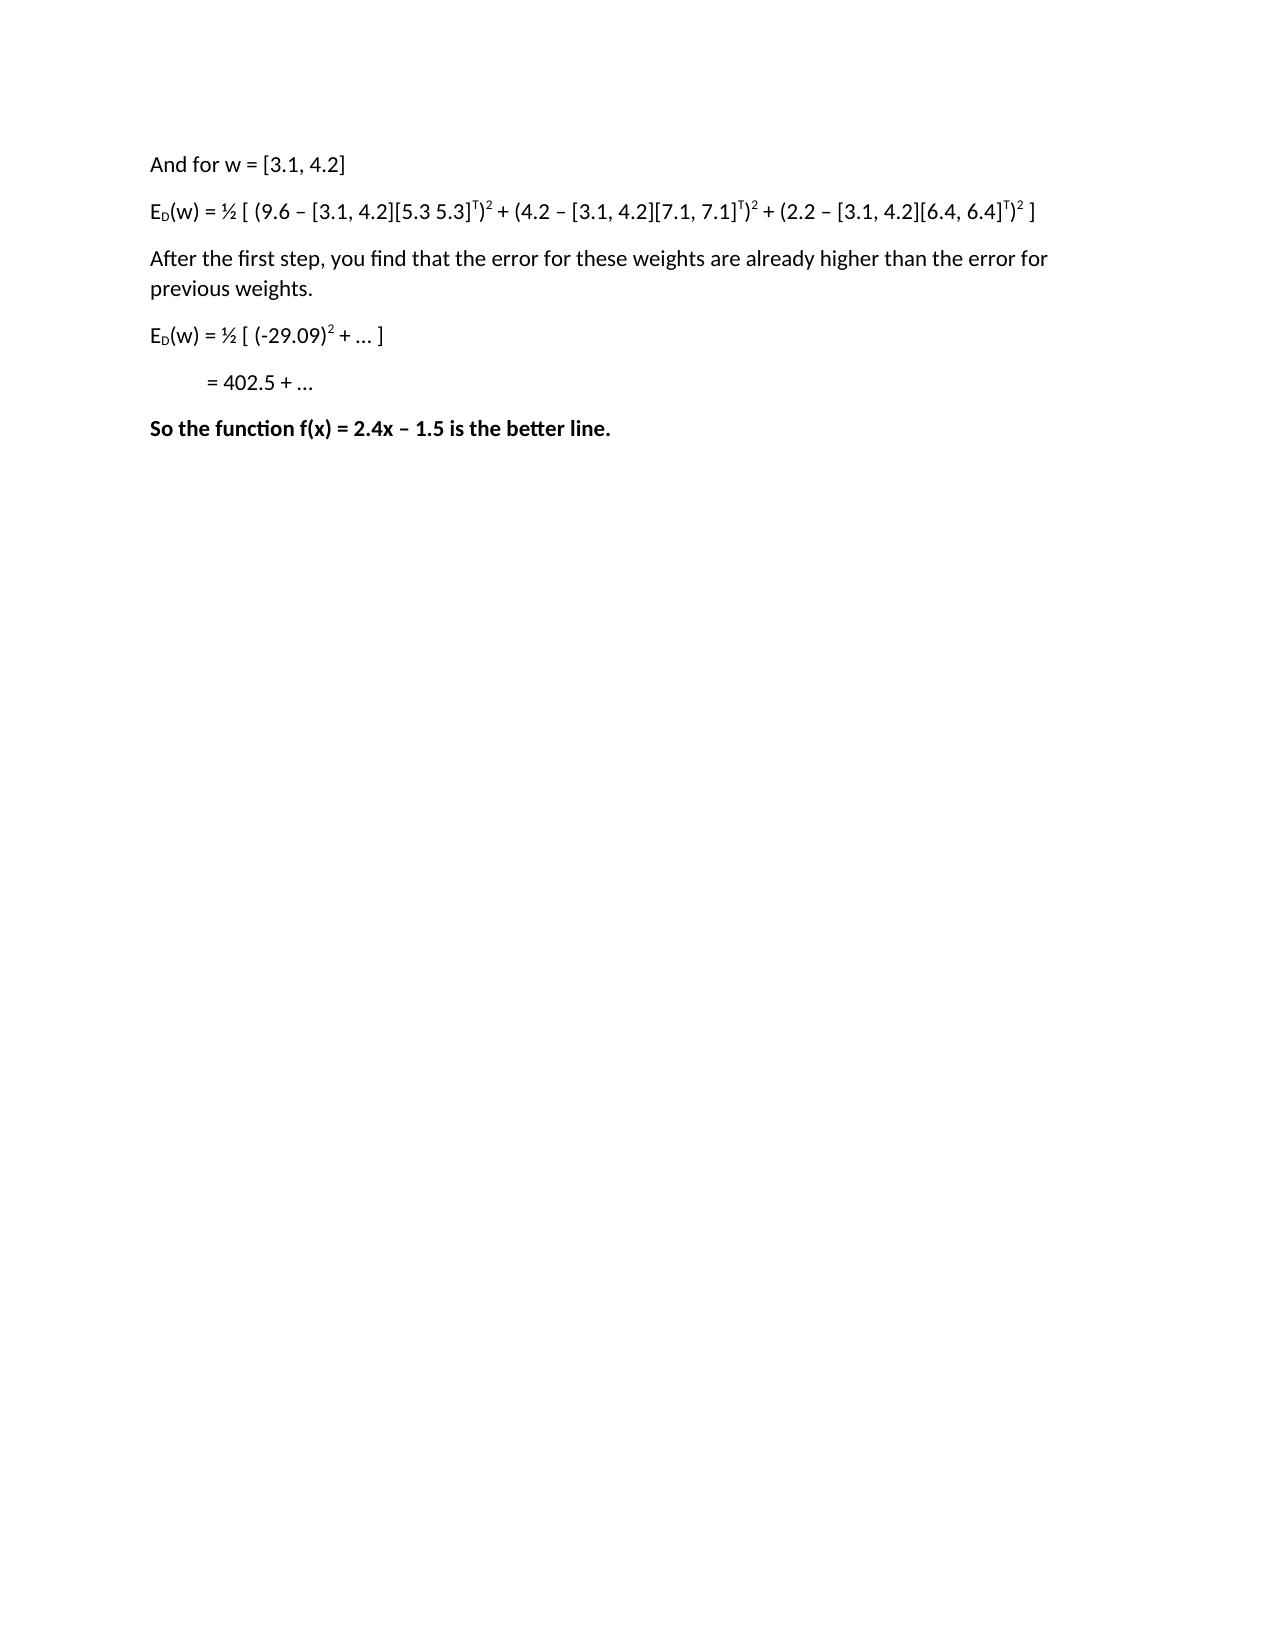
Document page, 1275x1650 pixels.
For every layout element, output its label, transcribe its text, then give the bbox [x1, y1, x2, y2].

text And for w = [3.1, 4.2] [150, 150, 1125, 178]
text ED(w) = ½ [ (9.6 – [3.1, 4.2][5.3 5.3]T)2 + (4.2 – [3.1, 4.2][7.1, 7.1]T)2 + (2.2 – [3.1, 4.2][6.4, 6.4]T)2 ] [150, 197, 1125, 225]
text After the first step, you find that the error for these weights are already higher than the error for previous weights. [150, 244, 1125, 302]
text ED(w) = ½ [ (-29.09)2 + … ] [150, 321, 1125, 349]
text So the function f(x) = 2.4x – 1.5 is the better line. [150, 414, 1125, 443]
text = 402.5 + … [150, 368, 1125, 396]
